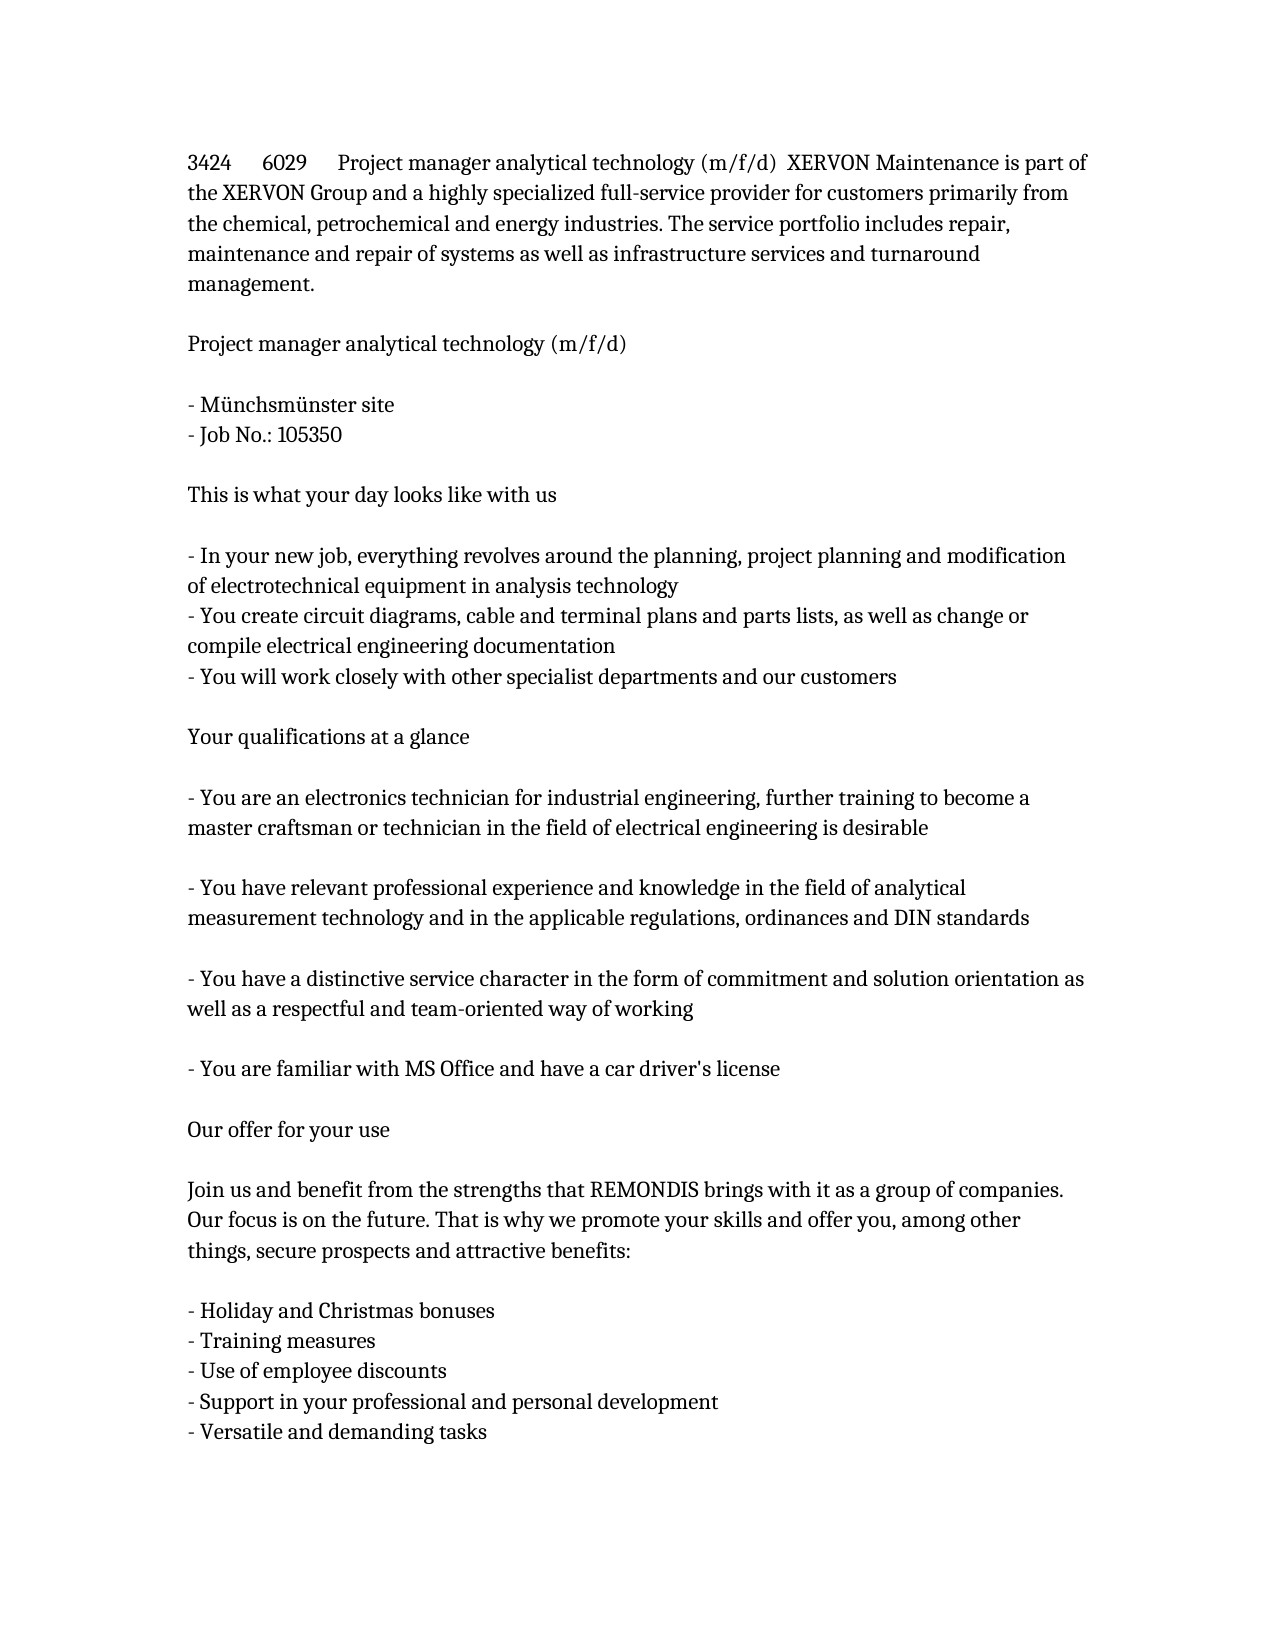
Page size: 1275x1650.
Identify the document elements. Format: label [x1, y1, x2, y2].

text [187, 150, 1087, 1475]
